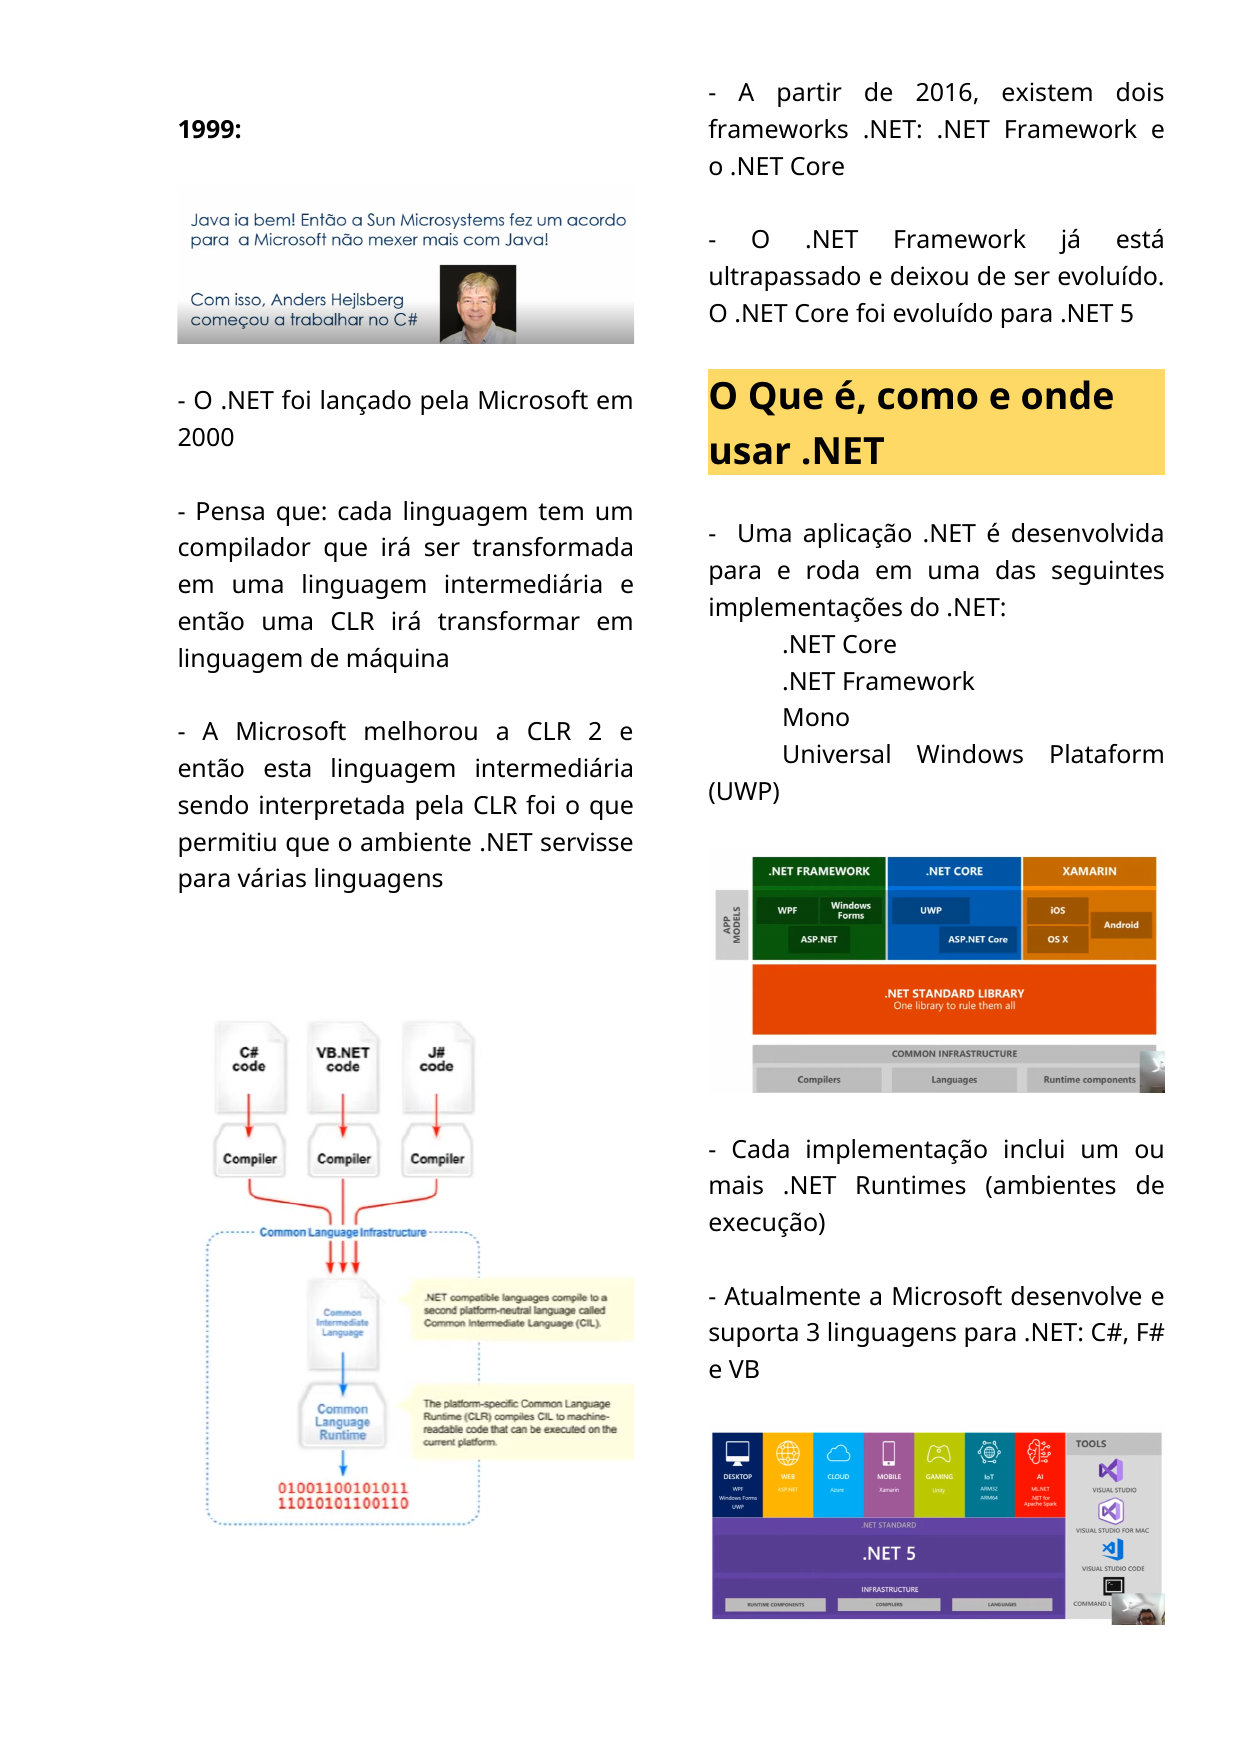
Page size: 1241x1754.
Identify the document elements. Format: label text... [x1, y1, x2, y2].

picture [177, 1008, 635, 1544]
text - O .NET foi lançado pela Microsoft em 2000 [177, 383, 634, 454]
text Universal Windows Plataform (UWP) [708, 737, 1165, 808]
text - A Microsoft melhorou a CLR 2 e então esta linguagem intermediária sendo interpretada pela CLR foi o que permitiu que o ambiente .NET servisse para várias linguagens [177, 714, 634, 895]
text - O .NET Framework já está ultrapassado e deixou de ser evoluído. O .NET Core foi evoluído para .NET 5 [708, 222, 1165, 330]
text - Cada implementação inclui um ou mais .NET Runtimes (ambientes de execução) [708, 1131, 1165, 1239]
text - Uma aplicação .NET é desenvolvida para e roda em uma das seguintes implementações do .NET: [708, 516, 1165, 624]
text O Que é, como e onde usar .NET [708, 369, 1165, 475]
picture [708, 847, 1165, 1093]
text - Pensa que: cada linguagem tem um compilador que irá ser transformada em uma linguagem intermediária e então uma CLR irá transformar em linguagem de máquina [177, 493, 634, 674]
text .NET Core [708, 626, 1165, 661]
text .NET Framework [708, 663, 1165, 697]
text - Atualmente a Microsoft desenvolve e suporta 3 linguagens para .NET: C#, F# e VB [708, 1278, 1165, 1386]
picture [708, 1425, 1165, 1625]
picture [177, 185, 635, 344]
text Mono [708, 700, 1165, 734]
text 1999: [177, 112, 634, 146]
text - A partir de 2016, existem dois frameworks .NET: .NET Framework e o .NET Core [708, 75, 1165, 183]
